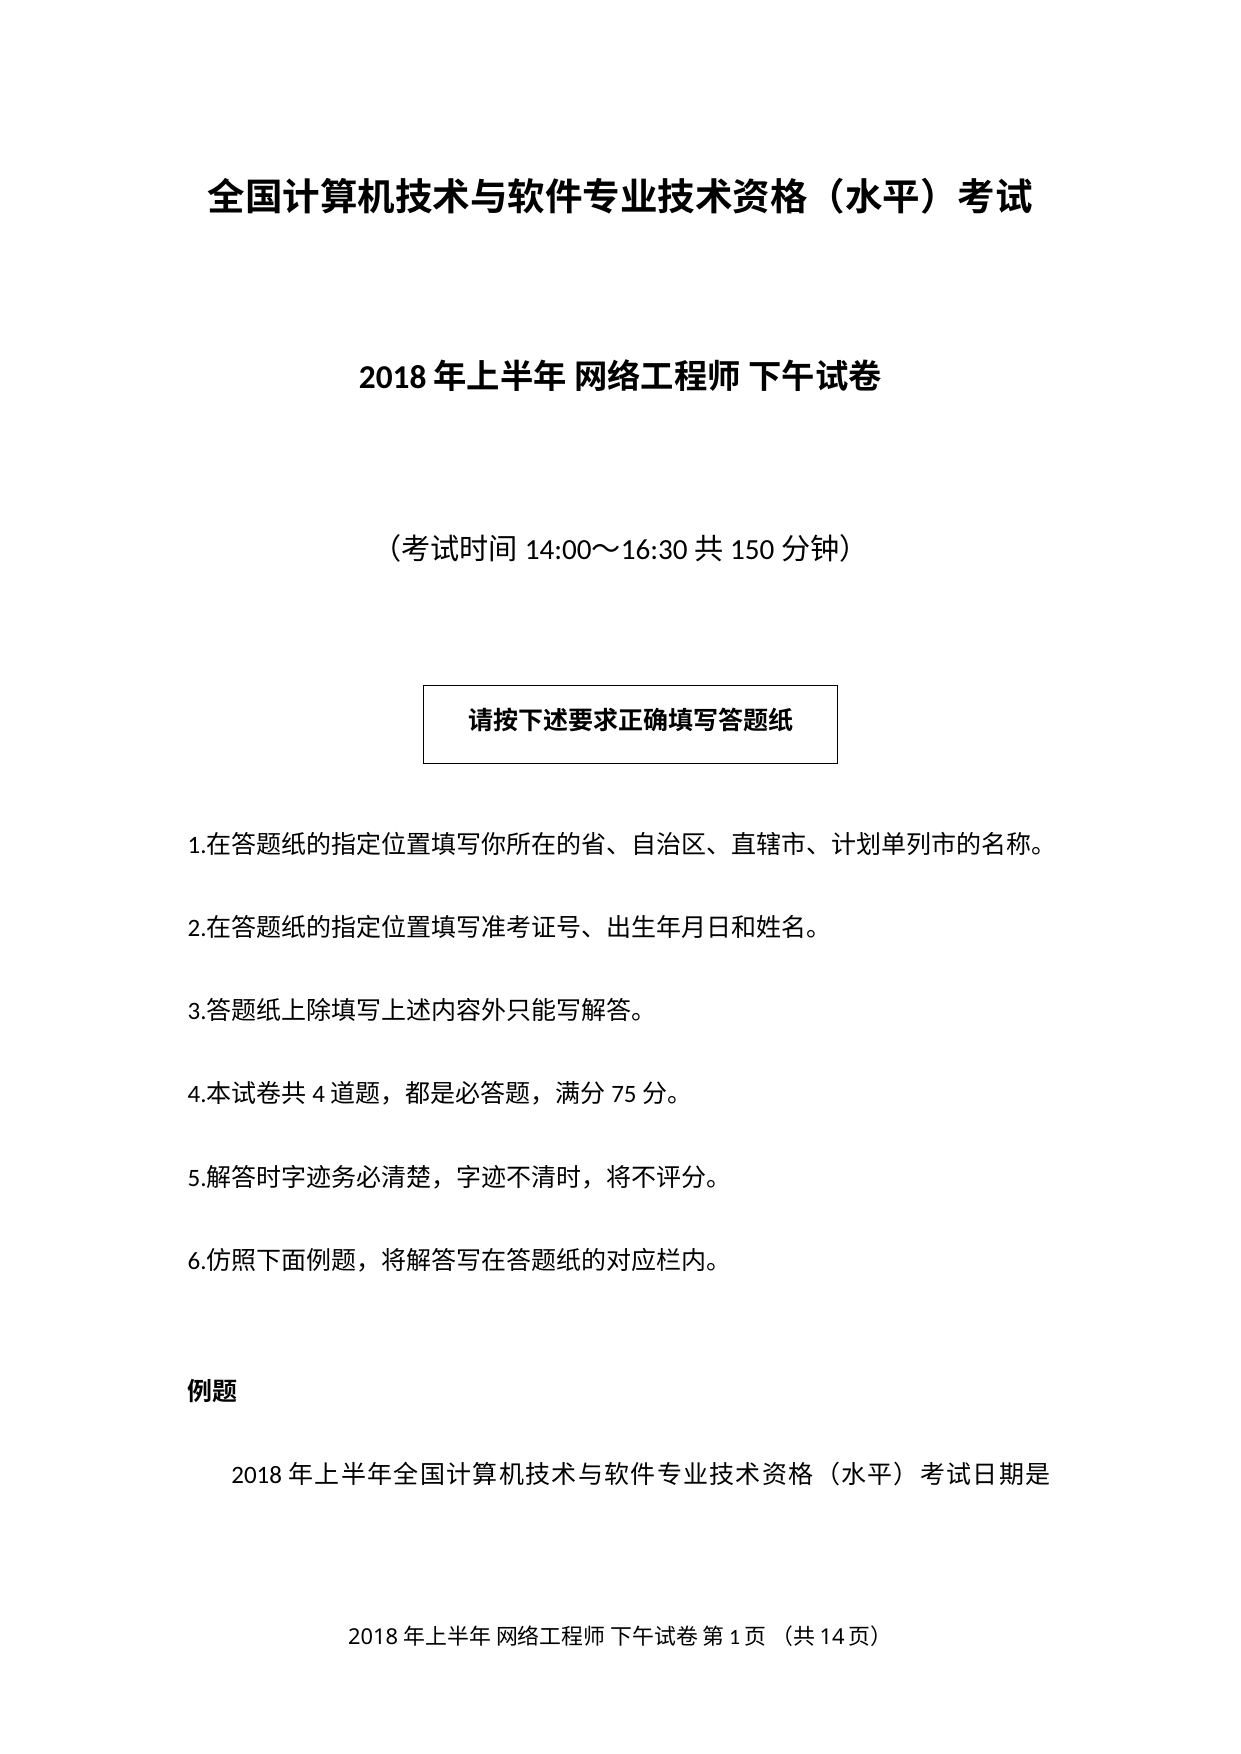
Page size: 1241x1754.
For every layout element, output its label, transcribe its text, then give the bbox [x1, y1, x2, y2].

text 4.本试卷共 4 道题，都是必答题，满分 75 分。 [187, 1059, 1053, 1124]
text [187, 1440, 1053, 1505]
text 全国计算机技术与软件专业技术资格（水平）考试 [187, 162, 1053, 227]
table_header 请按下述要求正确填写答题纸 [424, 686, 837, 763]
text 6.仿照下面例题，将解答写在答题纸的对应栏内。 [187, 1226, 1053, 1291]
text 3.答题纸上除填写上述内容外只能写解答。 [187, 976, 1053, 1041]
text 2018年上半年 网络工程师 下午试卷 [187, 342, 1053, 407]
text 5.解答时字迹务必清楚，字迹不清时，将不评分。 [187, 1143, 1053, 1208]
text 例题 [187, 1357, 1053, 1422]
text 2.在答题纸的指定位置填写准考证号、出生年月日和姓名。 [187, 893, 1053, 958]
text （考试时间 14:00～16:30 共 150 分钟） [187, 514, 1053, 579]
text 1.在答题纸的指定位置填写你所在的省、自治区、直辖市、计划单列市的名称。 [187, 810, 1053, 875]
